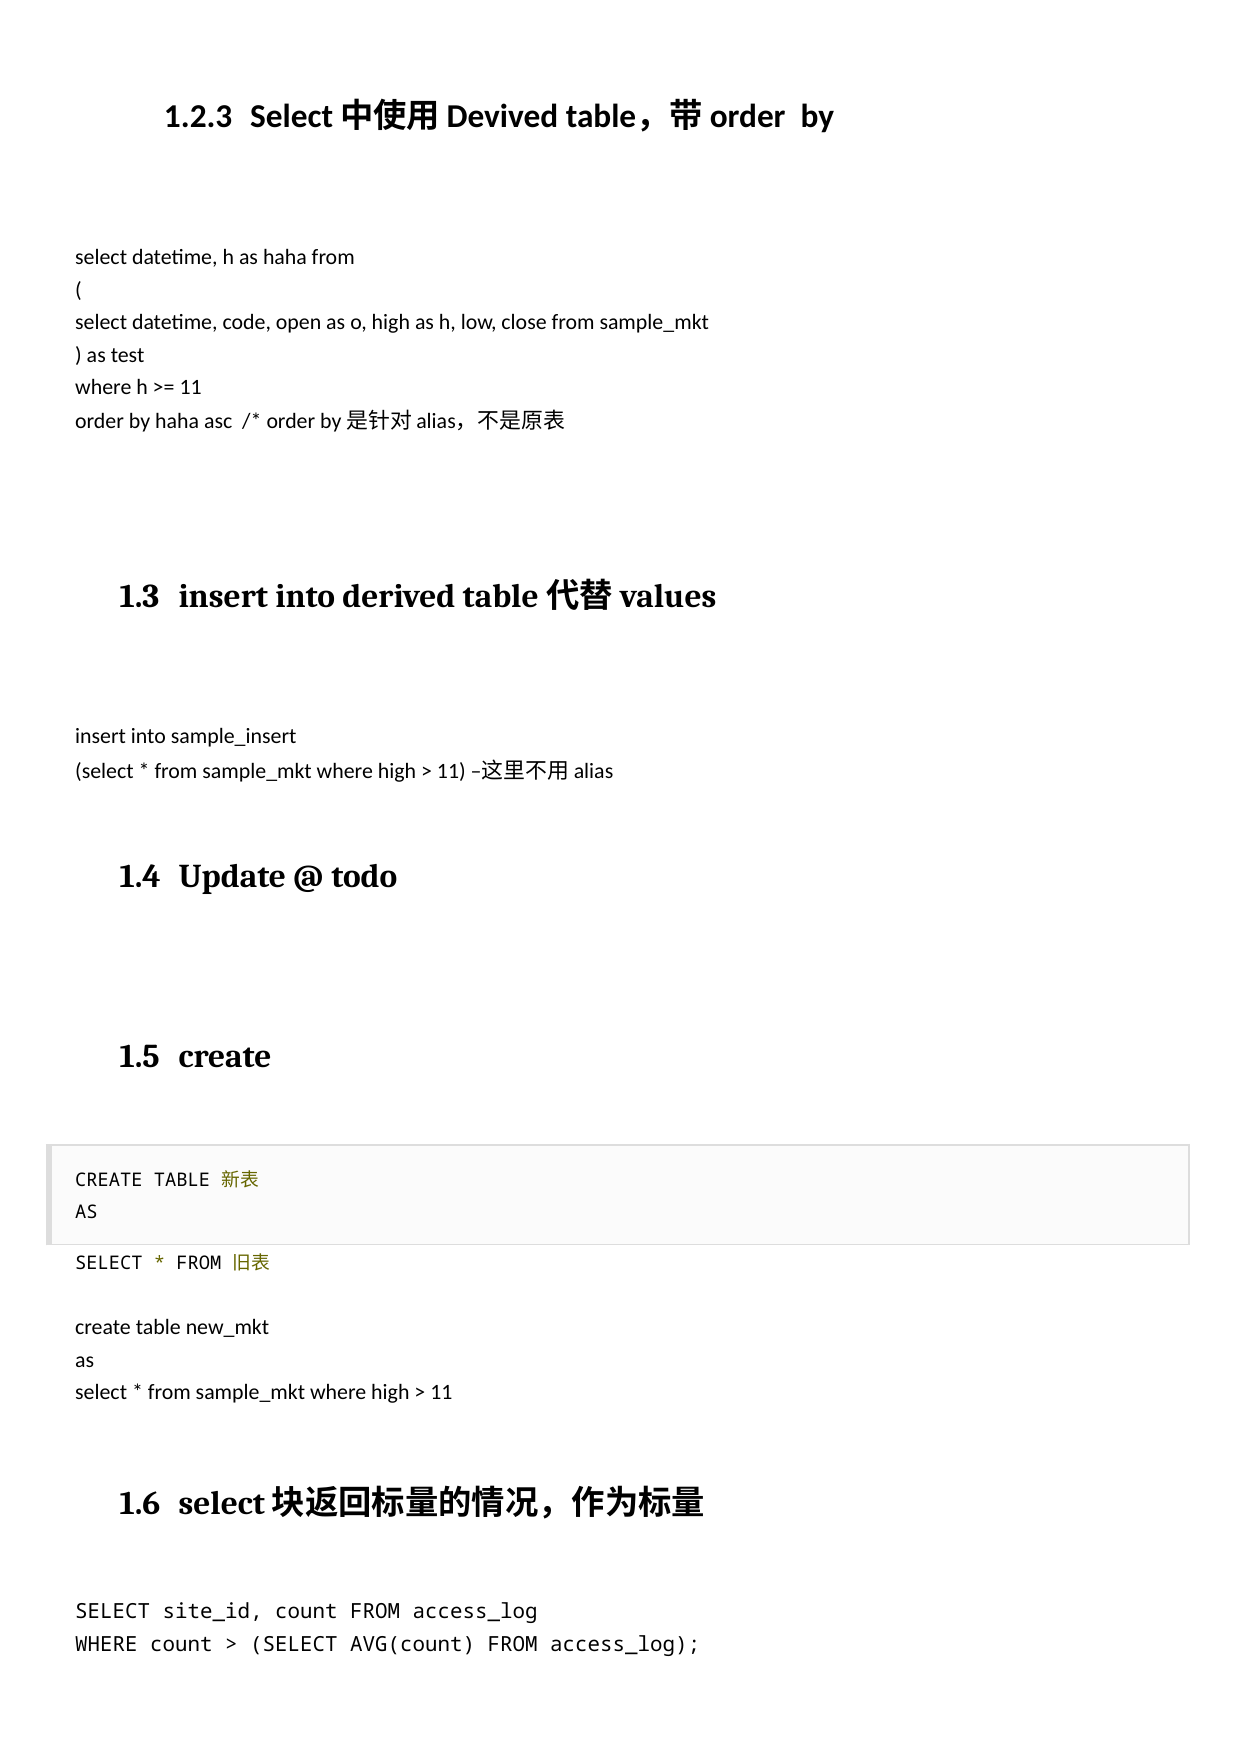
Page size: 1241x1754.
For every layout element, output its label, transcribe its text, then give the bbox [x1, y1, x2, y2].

subtitle select块返回标量的情况，作为标量 [119, 1467, 1165, 1532]
text (select * from sample_mkt where high > 11) –这里不用alias [75, 752, 1165, 785]
text select * from sample_mkt where high > 11 [75, 1375, 1165, 1408]
text create table new_mkt [75, 1310, 1165, 1343]
text order by haha asc /* order by是针对alias，不是原表 [75, 403, 1165, 435]
subtitle Select中使用Devived table，带order by [164, 81, 1165, 146]
subtitle Update @ todo [119, 844, 1165, 909]
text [75, 305, 1165, 338]
subtitle insert into derived table 代替values [119, 560, 1165, 625]
text select datetime, h as haha from [75, 240, 1165, 273]
text ( [75, 273, 1165, 305]
text SELECT site_id, count FROM access_log WHERE count > (SELECT AVG(count) FROM access_log); [75, 1594, 1165, 1659]
text ) as test [75, 338, 1165, 370]
text SELECT * FROM 旧表 [75, 1245, 1165, 1278]
text CREATE TABLE 新表 [52, 1146, 1188, 1176]
text AS [52, 1176, 1188, 1244]
text as [75, 1343, 1165, 1375]
text insert into sample_insert [75, 720, 1165, 752]
subtitle create [119, 1024, 1165, 1089]
text where h >= 11 [75, 370, 1165, 403]
